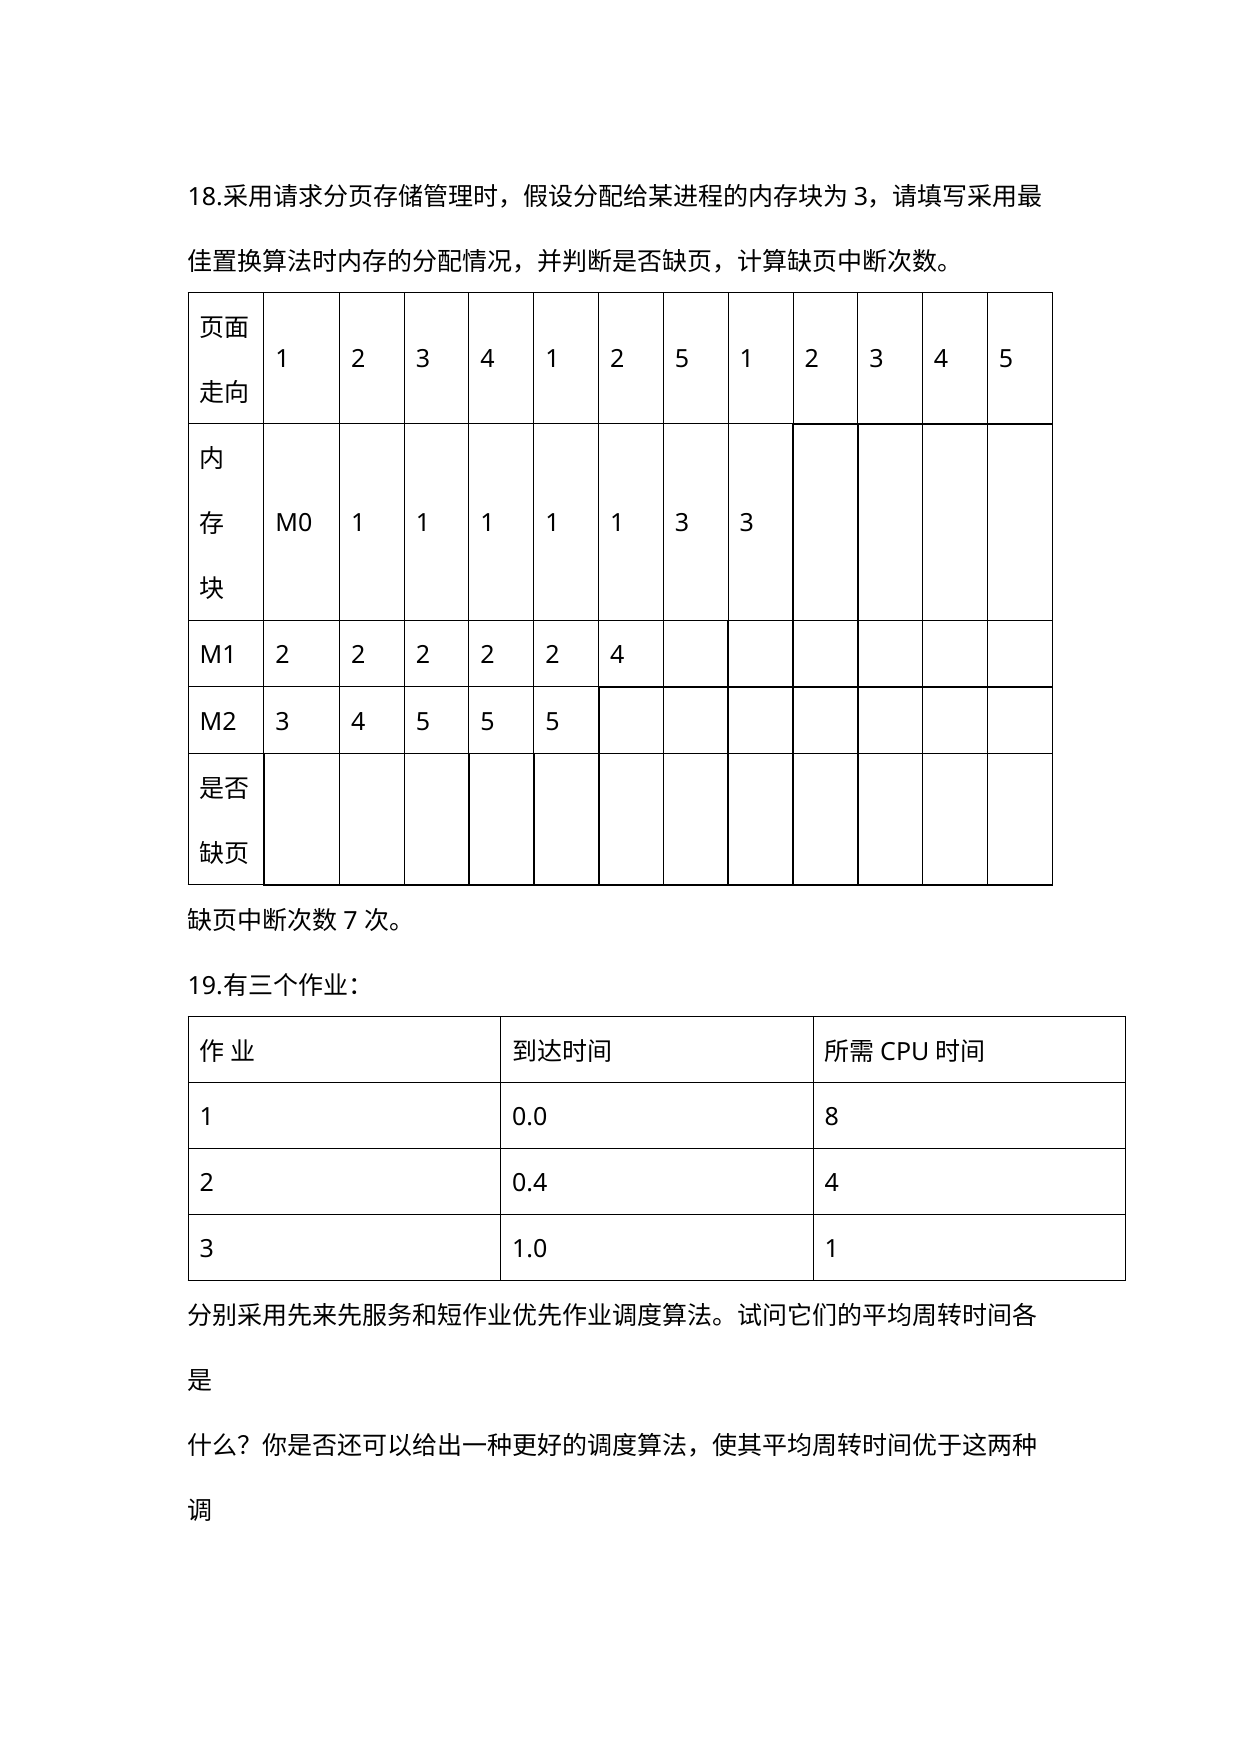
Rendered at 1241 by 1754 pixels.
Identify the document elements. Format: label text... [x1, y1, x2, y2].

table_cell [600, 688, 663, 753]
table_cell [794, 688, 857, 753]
table_cell [859, 425, 922, 619]
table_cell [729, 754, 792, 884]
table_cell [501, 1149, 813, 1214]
table_cell 5 [469, 687, 533, 753]
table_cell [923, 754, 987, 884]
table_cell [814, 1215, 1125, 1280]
table_header 1 [264, 293, 339, 423]
table_cell 1 [405, 424, 468, 619]
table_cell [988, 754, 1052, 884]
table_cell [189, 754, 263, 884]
table_header 1 [729, 293, 793, 423]
table_cell [988, 621, 1052, 686]
table_cell 5 [534, 687, 598, 753]
table_cell M0 [264, 424, 339, 619]
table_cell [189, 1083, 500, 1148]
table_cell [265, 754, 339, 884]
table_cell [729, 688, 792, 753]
table_header 2 [340, 293, 404, 423]
table_cell M2 [189, 687, 263, 753]
table_header 3 [858, 293, 922, 423]
table_cell [664, 621, 727, 686]
table_cell 2 [405, 621, 468, 686]
table_cell 3 [729, 424, 792, 619]
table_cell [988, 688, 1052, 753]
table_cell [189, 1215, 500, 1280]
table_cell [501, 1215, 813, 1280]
table_cell 1 [469, 424, 533, 619]
table_cell 4 [599, 621, 663, 686]
table_cell 5 [405, 687, 468, 753]
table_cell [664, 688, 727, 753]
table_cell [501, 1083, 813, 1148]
table_header 4 [469, 293, 533, 423]
table_header 5 [664, 293, 728, 423]
table_header 2 [599, 293, 663, 423]
table_cell [794, 425, 857, 619]
table_cell 3 [664, 424, 728, 619]
table_cell 内 存 块 [189, 424, 263, 619]
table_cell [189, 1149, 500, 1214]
table_cell 2 [534, 621, 598, 686]
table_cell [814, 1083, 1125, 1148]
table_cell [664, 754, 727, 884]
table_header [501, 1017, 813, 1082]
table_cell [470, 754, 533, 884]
table_cell [923, 425, 987, 619]
table_cell 3 [264, 687, 339, 753]
text 缺页中断次数 7 次。 19.有三个作业： [187, 886, 1053, 1016]
table_cell 4 [340, 687, 404, 753]
table_cell [923, 621, 987, 686]
table_cell M1 [189, 621, 263, 686]
table_cell [729, 621, 792, 686]
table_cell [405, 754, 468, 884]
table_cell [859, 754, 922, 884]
table_header 1 [534, 293, 598, 423]
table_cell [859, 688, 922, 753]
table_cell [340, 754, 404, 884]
table_header 页面走向 [189, 293, 263, 423]
table_header 5 [988, 293, 1052, 423]
table_cell 1 [340, 424, 404, 619]
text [187, 1281, 1053, 1541]
table_cell 2 [264, 621, 339, 686]
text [187, 162, 1053, 292]
table_cell 1 [534, 424, 598, 619]
table_header 4 [923, 293, 987, 423]
table_cell [794, 621, 857, 686]
table_header 3 [405, 293, 468, 423]
table_header 2 [794, 293, 857, 423]
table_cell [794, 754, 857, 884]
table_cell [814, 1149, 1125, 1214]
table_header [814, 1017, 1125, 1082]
table_cell [859, 621, 922, 686]
table_cell 1 [599, 424, 663, 619]
table_cell 2 [469, 621, 533, 686]
table_cell 2 [340, 621, 404, 686]
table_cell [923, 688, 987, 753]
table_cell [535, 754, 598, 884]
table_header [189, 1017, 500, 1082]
table_cell [988, 425, 1052, 619]
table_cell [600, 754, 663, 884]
